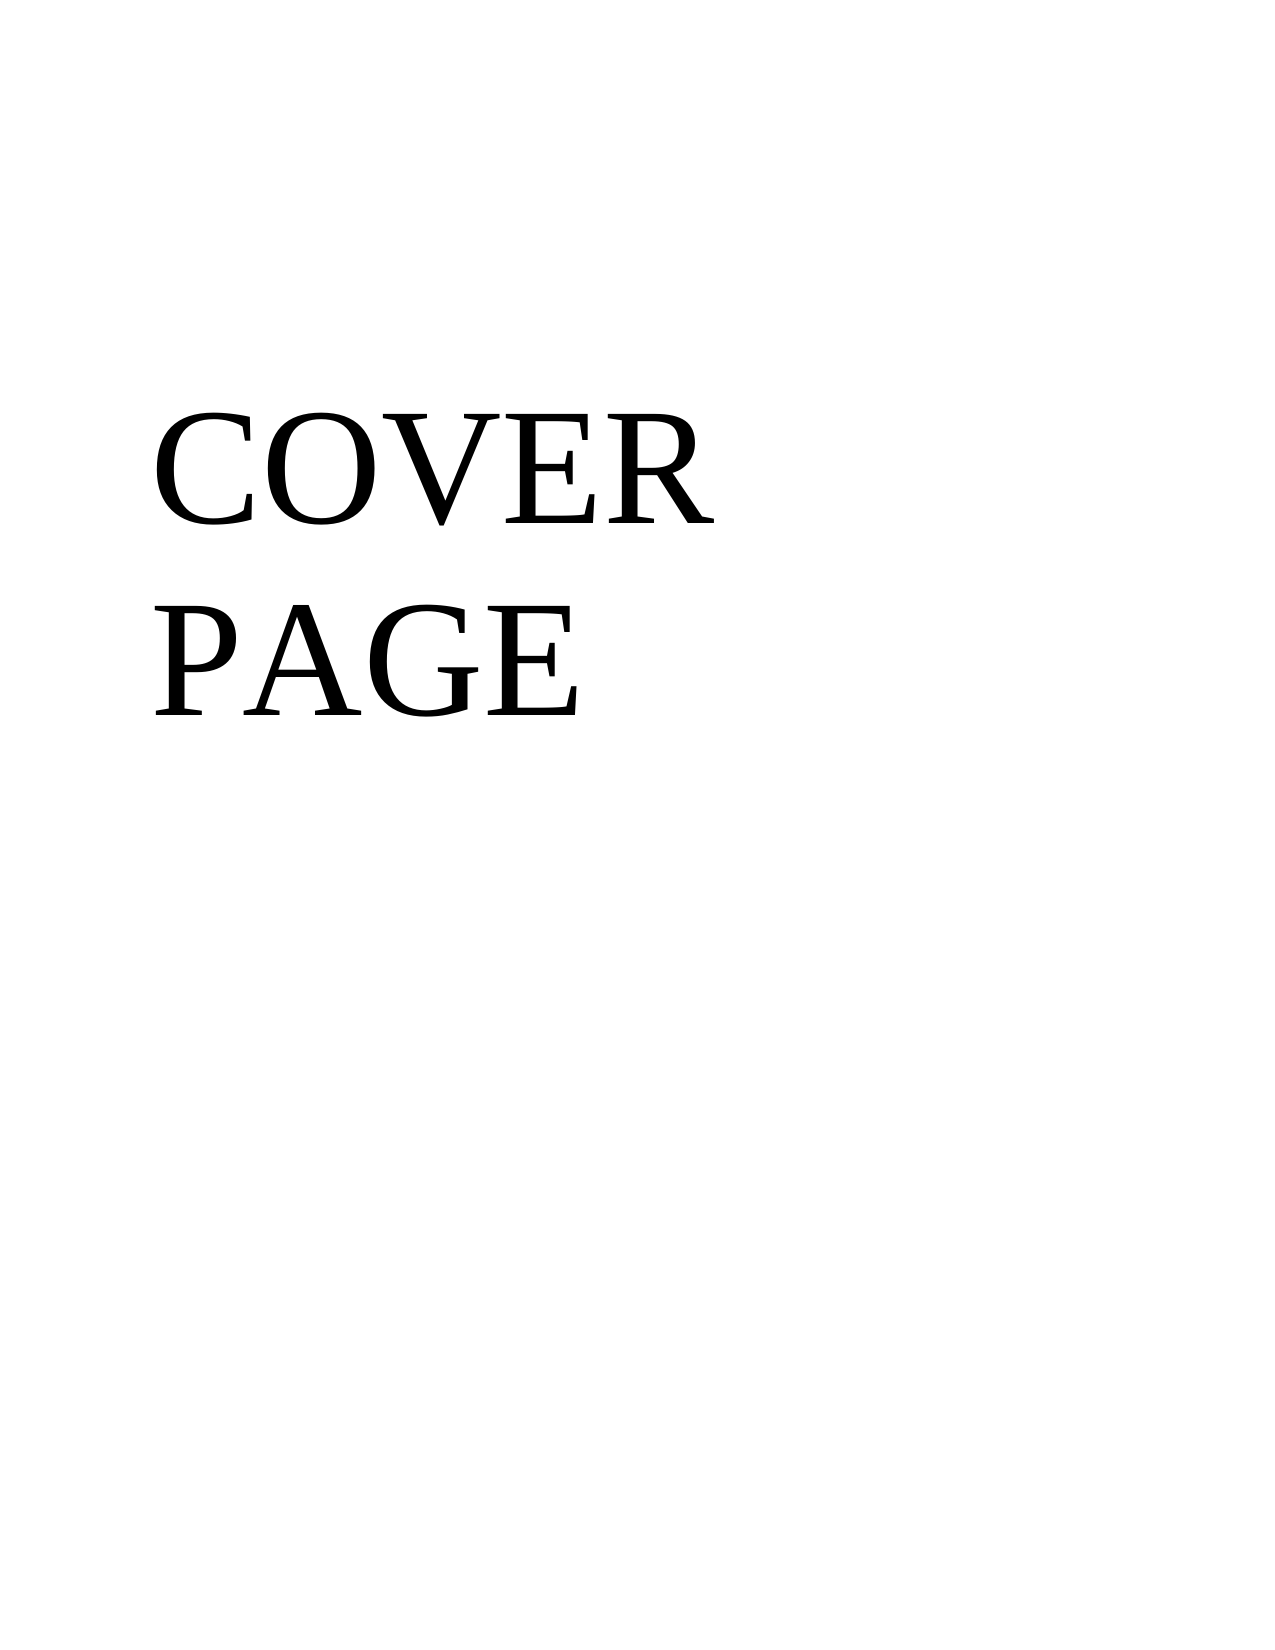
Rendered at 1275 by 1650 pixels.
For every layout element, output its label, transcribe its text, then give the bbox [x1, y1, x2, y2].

text COVER [150, 368, 1125, 560]
text PAGE [150, 560, 1125, 751]
